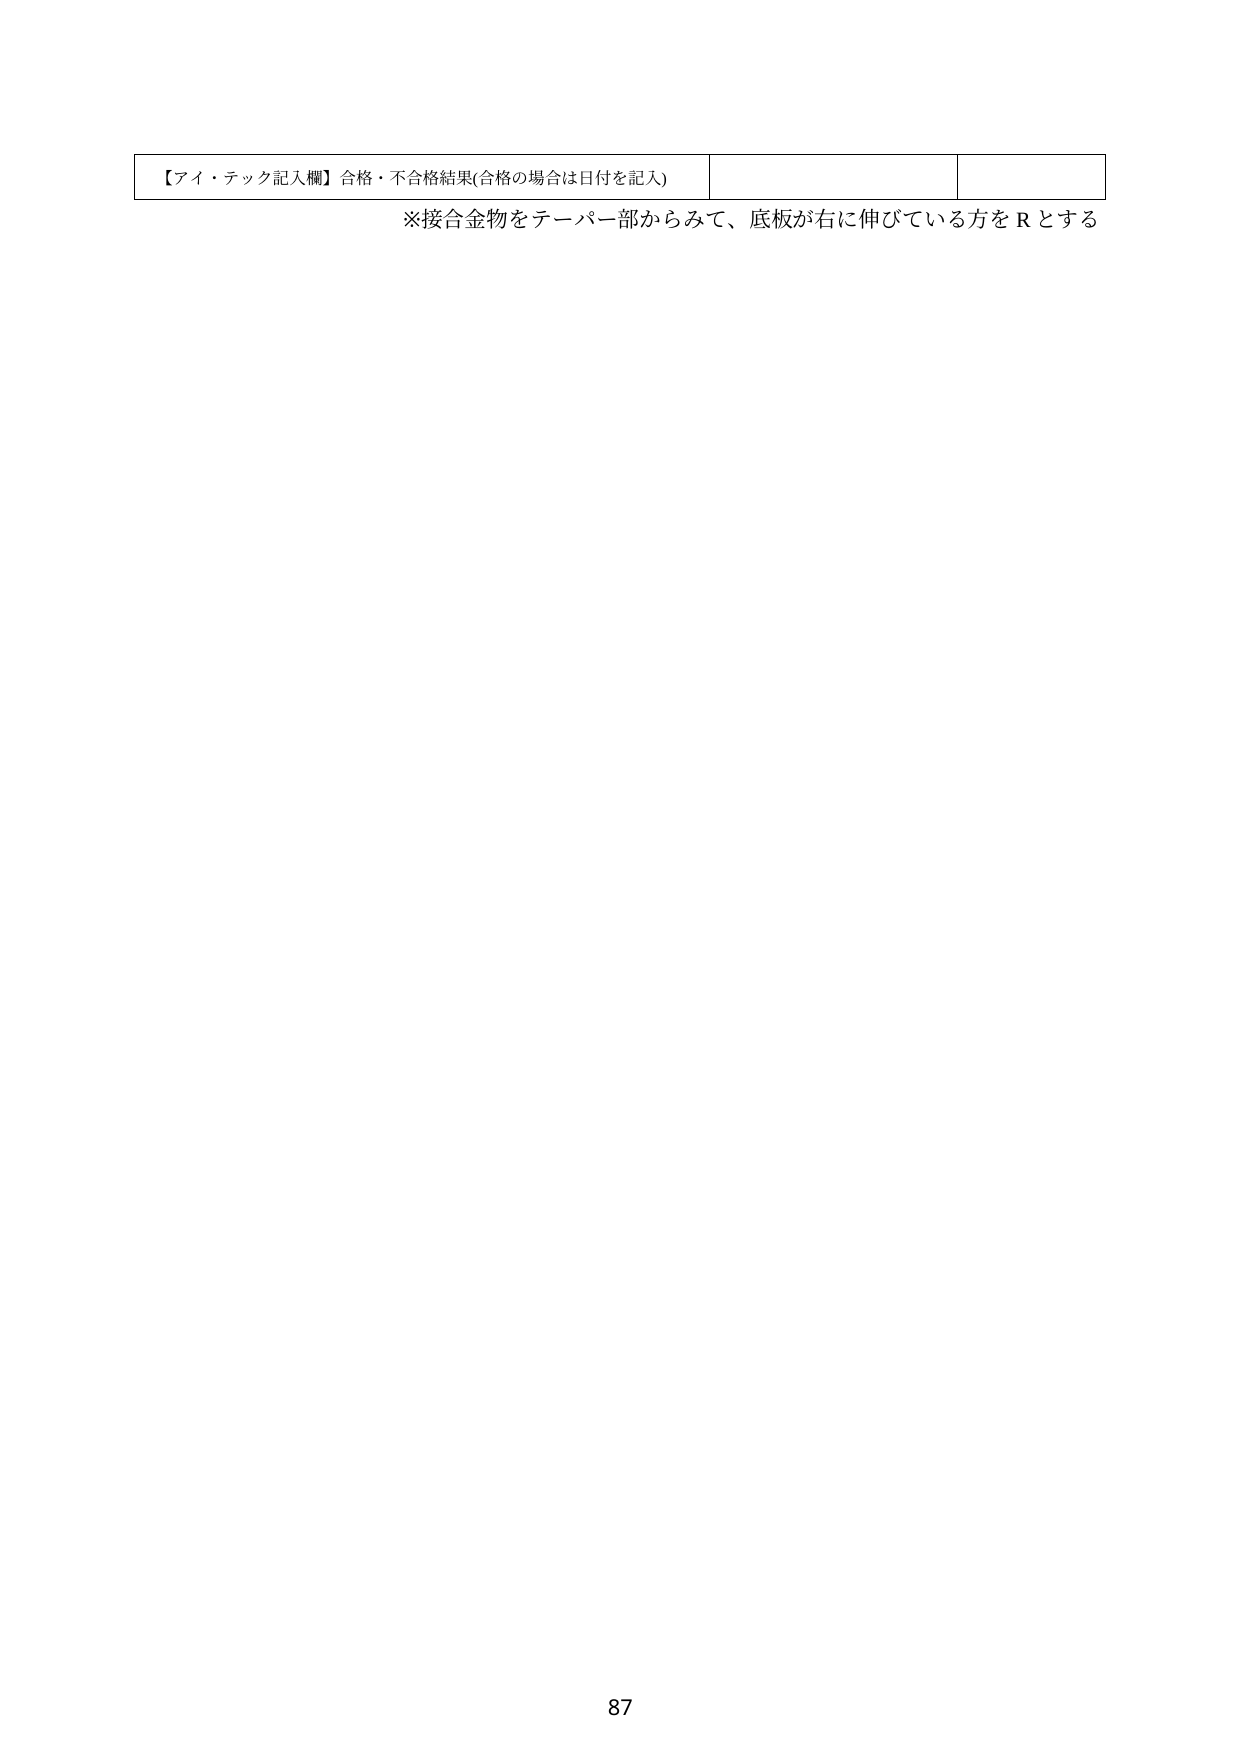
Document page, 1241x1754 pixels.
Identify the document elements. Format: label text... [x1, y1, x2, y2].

table_cell 【アイ・テック記入欄】合格・不合格結果(合格の場合は日付を記入) [135, 155, 709, 198]
text ※接合金物をテーパー部からみて、底板が右に伸びている方をRとする [118, 199, 1100, 237]
table_cell [710, 155, 957, 198]
table_cell [958, 155, 1105, 198]
